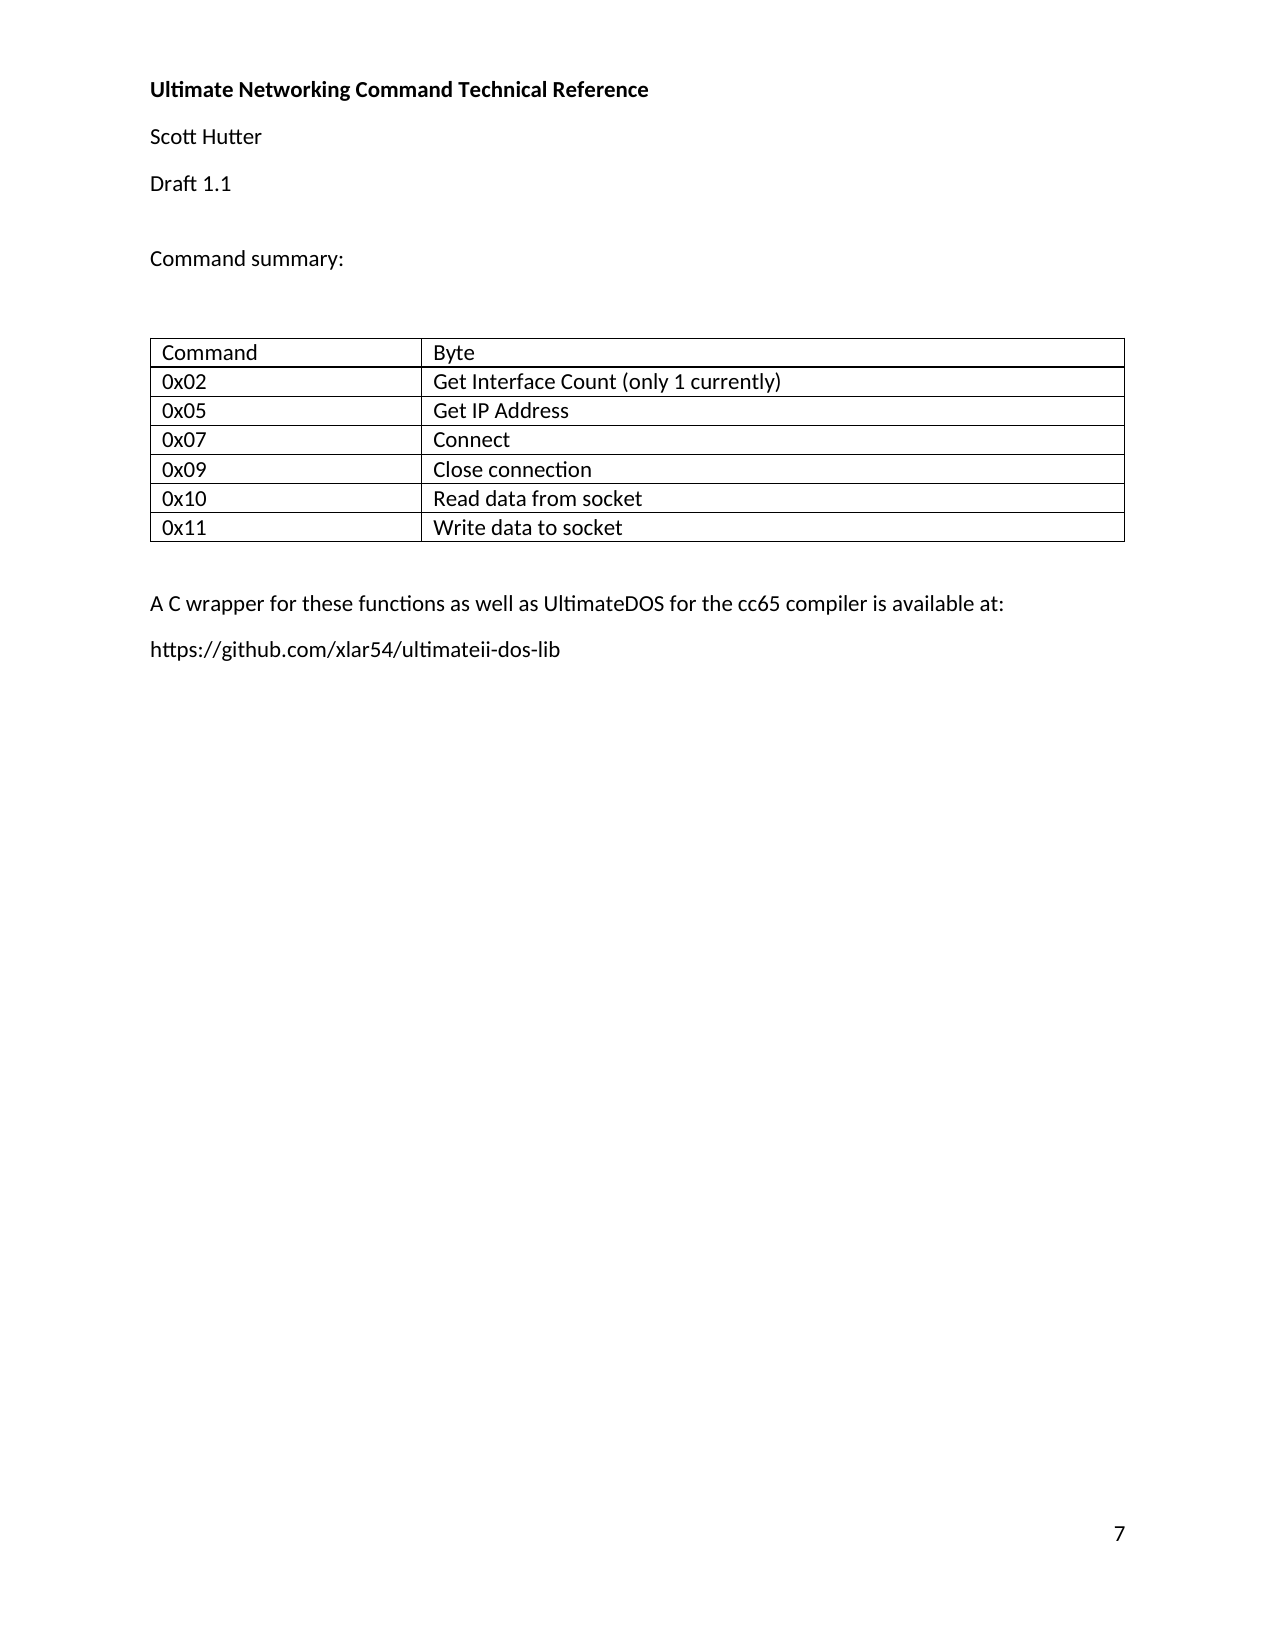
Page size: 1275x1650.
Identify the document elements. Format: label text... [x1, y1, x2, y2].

table_cell Connect [422, 426, 1124, 454]
table_cell 0x09 [151, 455, 421, 483]
text Command summary: [150, 244, 1125, 272]
table_header Command [151, 339, 421, 366]
table_cell 0x02 [151, 368, 421, 396]
table_cell Write data to socket [422, 513, 1124, 541]
text https://github.com/xlar54/ultimateii-dos-lib [150, 636, 1125, 664]
table_header Byte [422, 339, 1124, 366]
table_cell Close connection [422, 455, 1124, 483]
text A C wrapper for these functions as well as UltimateDOS for the cc65 compiler is available at: [150, 589, 1125, 617]
table_cell Read data from socket [422, 484, 1124, 512]
table_cell 0x11 [151, 513, 421, 541]
table_cell Get Interface Count (only 1 currently) [422, 368, 1124, 396]
table_cell 0x10 [151, 484, 421, 512]
table_cell 0x05 [151, 397, 421, 424]
table_cell Get IP Address [422, 397, 1124, 424]
table_cell 0x07 [151, 426, 421, 454]
